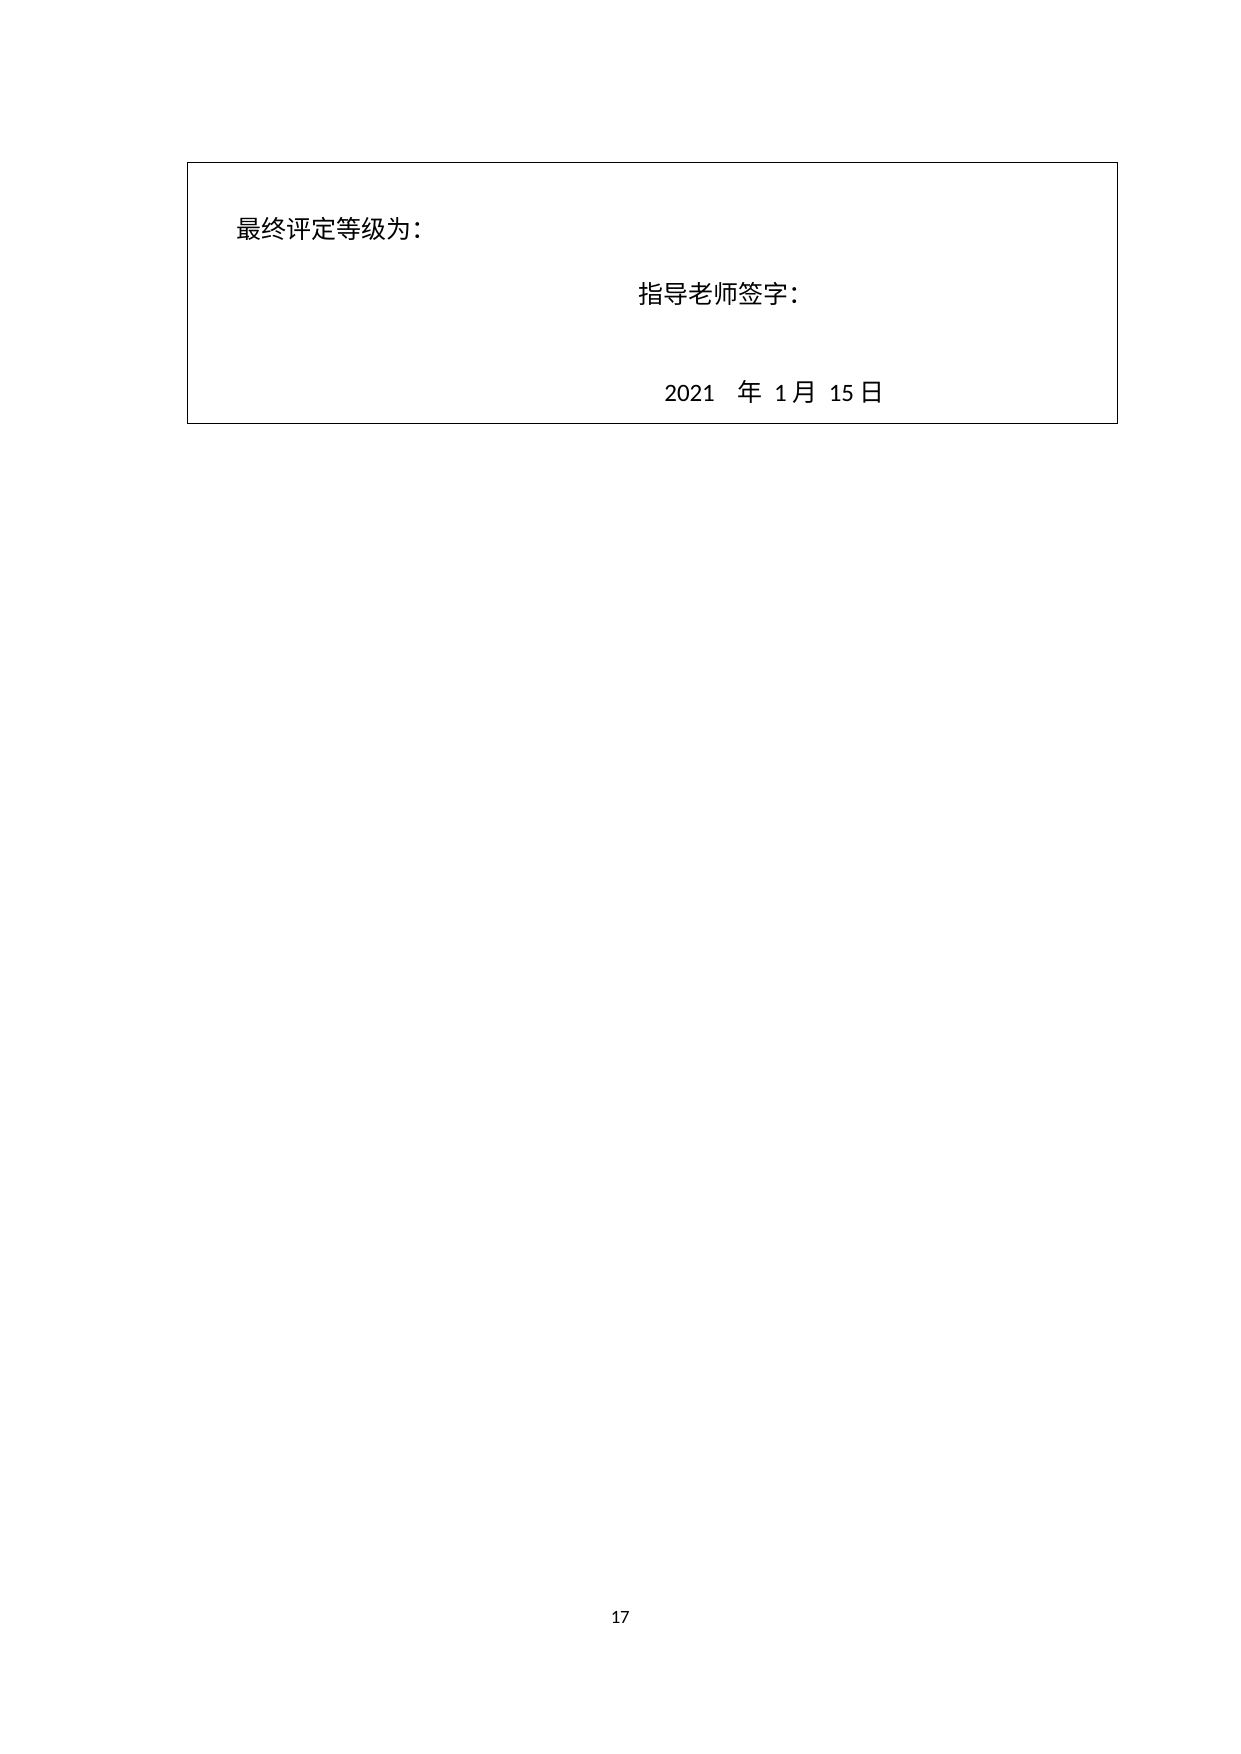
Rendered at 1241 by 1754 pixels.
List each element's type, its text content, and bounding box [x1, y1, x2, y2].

table_cell 最终评定等级为： 指导老师签字： 2021 年 1 月 15日 [188, 163, 1117, 423]
